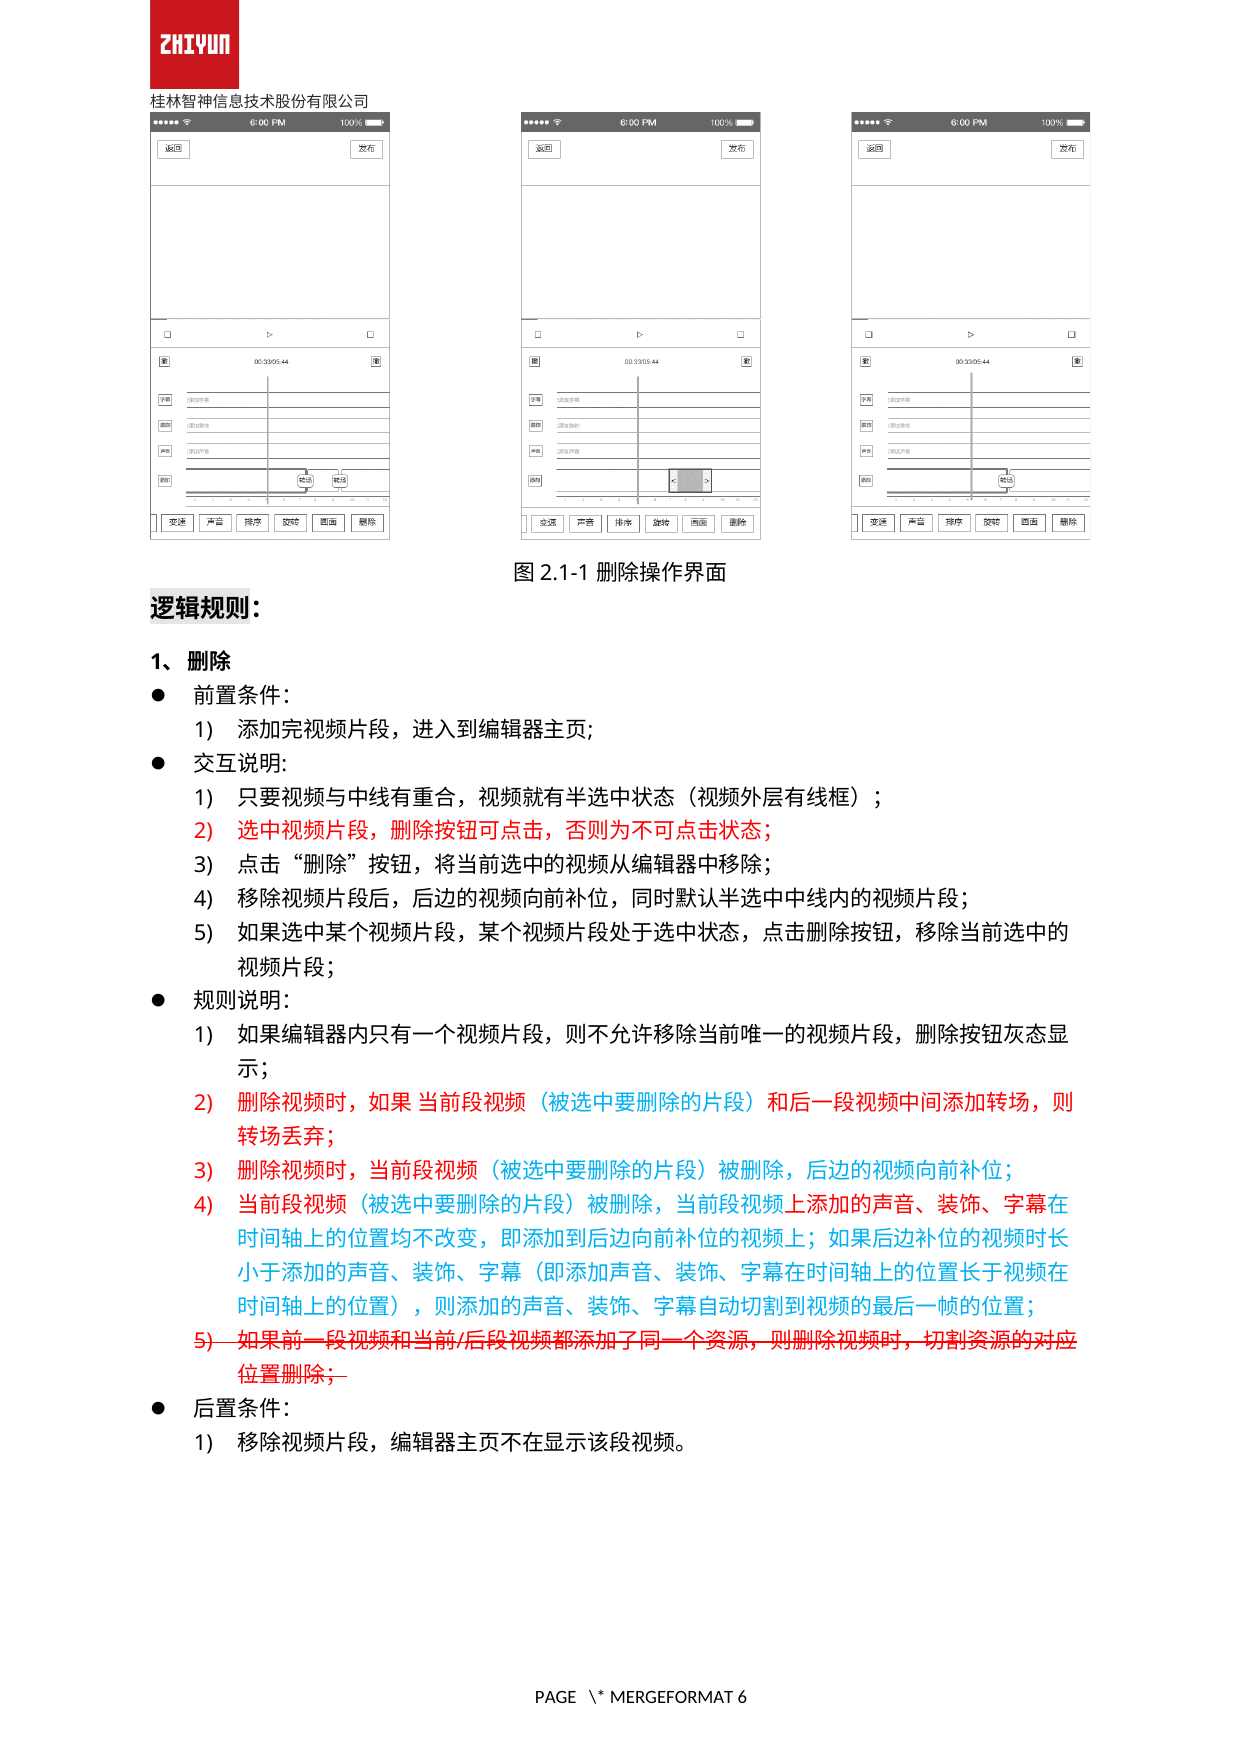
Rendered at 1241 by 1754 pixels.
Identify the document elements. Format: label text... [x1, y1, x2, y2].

list 交互说明: [150, 744, 1090, 778]
list 如果编辑器内只有一个视频片段，则不允许移除当前唯一的视频片段，删除按钮灰态显示； [194, 1016, 1090, 1084]
text 逻辑规则： [250, 588, 1090, 624]
list 点击“删除”按钮，将当前选中的视频从编辑器中移除； [194, 846, 1090, 880]
list 删除视频时，如果 当前段视频（被选中要删除的片段）和后一段视频中间添加转场，则转场丢弃； [194, 1084, 1090, 1152]
list 如果前一段视频和当前/后段视频都添加了同一个资源，则删除视频时，切割资源的对应位置删除； [194, 1322, 1090, 1390]
list 当前段视频（被选中要删除的片段）被删除，当前段视频上添加的声音、装饰、字幕在时间轴上的位置均不改变，即添加到后边向前补位的视频上；如果后边补位的视频时长小于添加的声音、装饰、字幕（即添加声音、装饰、字幕在时间轴上的位置长于视频在时间轴上的位置），则添加的声音、装饰、字幕自动切割到视频的最后一帧的位置； [194, 1186, 1090, 1322]
list 移除视频片段后，后边的视频向前补位，同时默认半选中中线内的视频片段； [194, 880, 1090, 914]
list 选中视频片段，删除按钮可点击，否则为不可点击状态； [194, 812, 1090, 846]
text 图2.1-1 删除操作界面 [150, 554, 1090, 588]
picture [150, 112, 1091, 540]
list 只要视频与中线有重合，视频就有半选中状态（视频外层有线框）； [194, 778, 1090, 812]
list 如果选中某个视频片段，某个视频片段处于选中状态，点击删除按钮，移除当前选中的视频片段； [194, 914, 1090, 982]
list 删除视频时，当前段视频（被选中要删除的片段）被删除，后边的视频向前补位； [194, 1152, 1090, 1186]
list 规则说明： [150, 982, 1090, 1016]
list 删除 [150, 643, 1090, 677]
picture [150, 0, 240, 89]
list 后置条件： [150, 1390, 1090, 1424]
list 添加完视频片段，进入到编辑器主页; [194, 711, 1090, 744]
list 前置条件： [150, 677, 1090, 711]
list 移除视频片段，编辑器主页不在显示该段视频。 [194, 1424, 1090, 1458]
